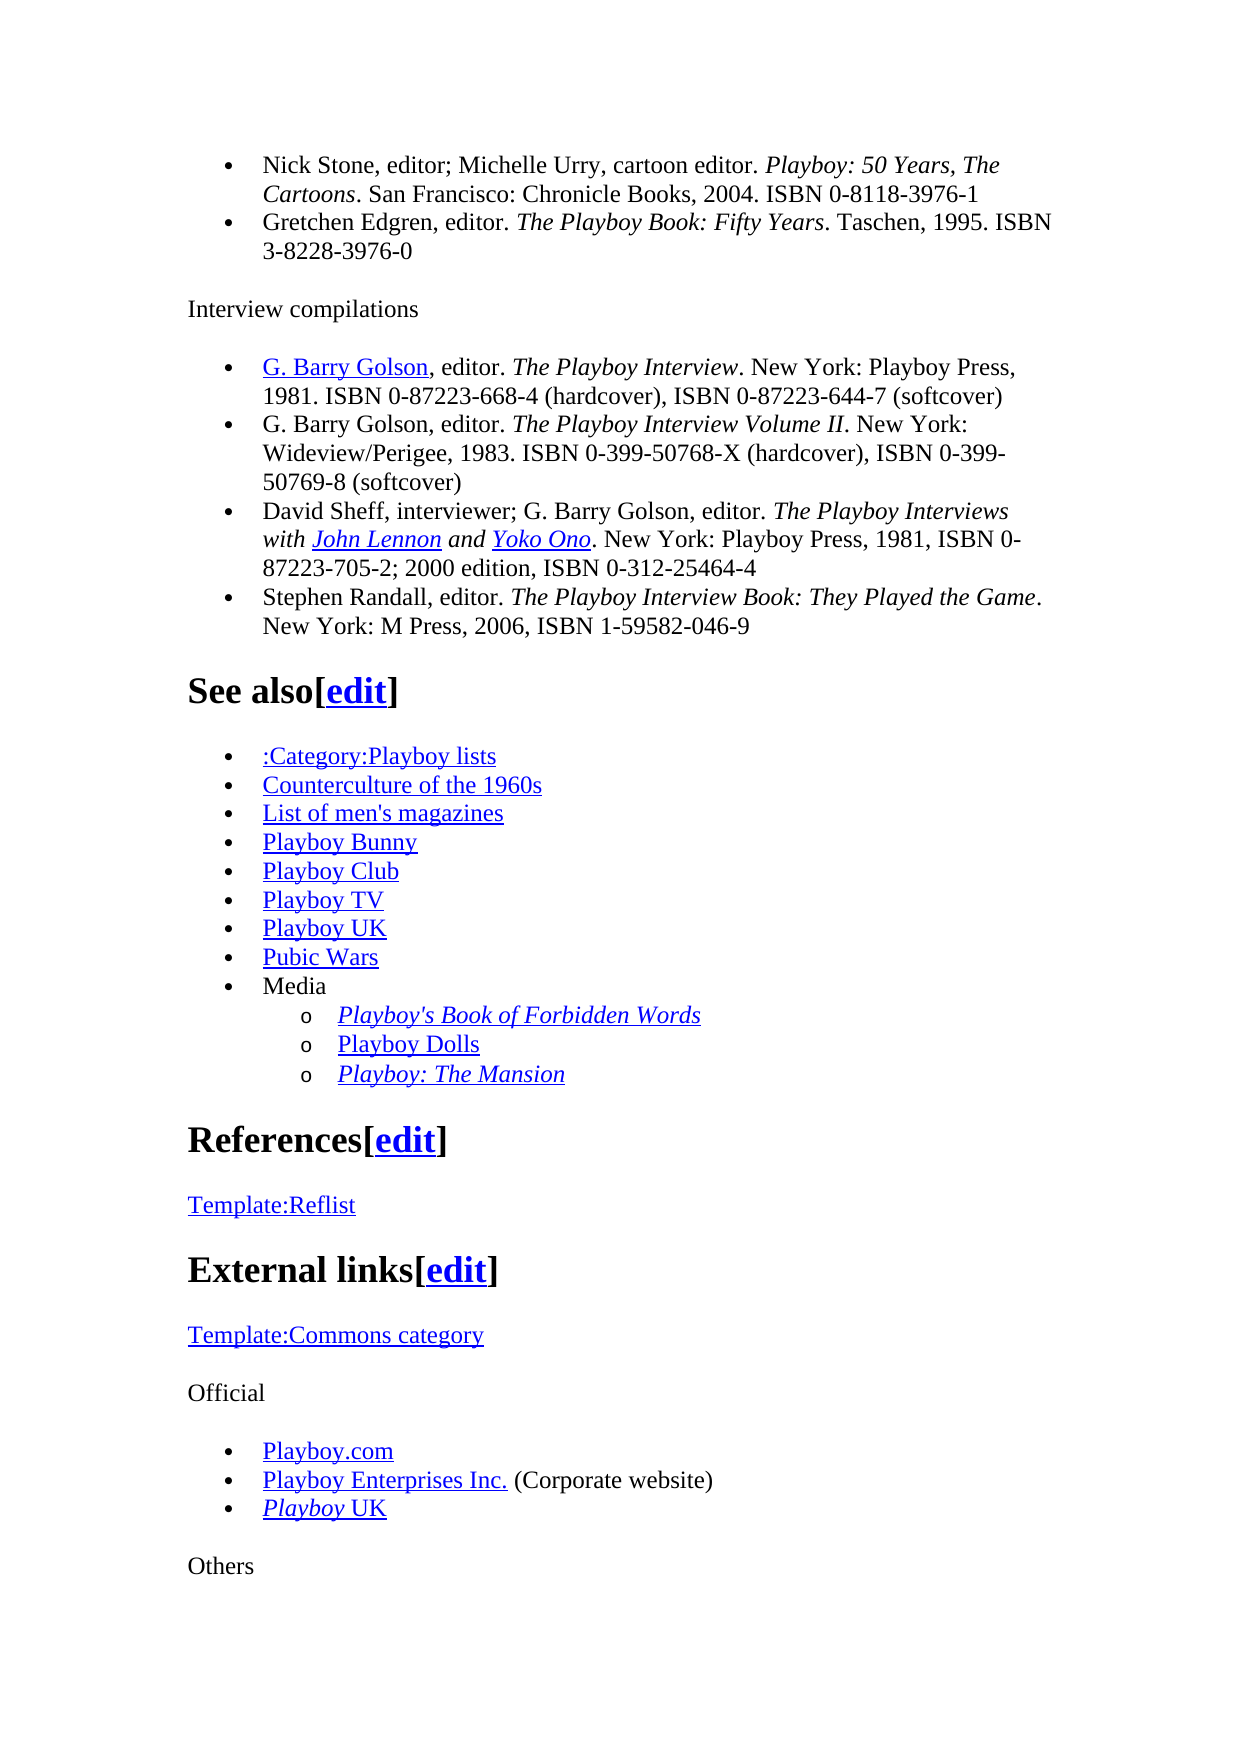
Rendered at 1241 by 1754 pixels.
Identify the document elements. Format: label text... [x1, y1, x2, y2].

text Interview compilations [187, 294, 1053, 323]
list G. Barry Golson, editor. The Playboy Interview. New York: Playboy Press, 1981. ISBN 0-87223-668-4 (hardcover), ISBN 0-87223-644-7 (softcover) [225, 352, 1053, 409]
text Others [187, 1551, 1053, 1580]
list Playboy Enterprises Inc. (Corporate website) [225, 1465, 1053, 1493]
list Playboy Club [225, 856, 1053, 885]
text Template:Reflist [187, 1190, 1053, 1219]
list Playboy.com [225, 1436, 1053, 1465]
list Playboy TV [225, 885, 1053, 913]
subtitle References[edit] [187, 1118, 1053, 1161]
list List of men's magazines [225, 798, 1053, 827]
list David Sheff, interviewer; G. Barry Golson, editor. The Playboy Interviews with John Lennon and Yoko Ono. New York: Playboy Press, 1981, ISBN 0-87223-705-2; 2000 edition, ISBN 0-312-25464-4 [225, 496, 1053, 582]
list G. Barry Golson, editor. The Playboy Interview Volume II. New York: Wideview/Perigee, 1983. ISBN 0-399-50768-X (hardcover), ISBN 0-399-50769-8 (softcover) [225, 409, 1053, 496]
list Playboy Dolls [300, 1029, 1053, 1059]
text Template:Commons category [187, 1320, 1053, 1349]
subtitle External links[edit] [187, 1248, 1053, 1291]
list Playboy UK [225, 1493, 1053, 1522]
list Gretchen Edgren, editor. The Playboy Book: Fifty Years. Taschen, 1995. ISBN 3-8228-3976-0 [225, 207, 1053, 265]
list :Category:Playboy lists [225, 741, 1053, 770]
list Nick Stone, editor; Michelle Urry, cartoon editor. Playboy: 50 Years, The Cartoons. San Francisco: Chronicle Books, 2004. ISBN 0-8118-3976-1 [225, 150, 1053, 207]
list Playboy: The Mansion [300, 1059, 1053, 1088]
list Pubic Wars [225, 942, 1053, 971]
subtitle See also[edit] [187, 669, 1053, 712]
list Stephen Randall, editor. The Playboy Interview Book: They Played the Game. New York: M Press, 2006, ISBN 1-59582-046-9 [225, 582, 1053, 639]
list Playboy's Book of Forbidden Words [300, 1000, 1053, 1029]
list Counterculture of the 1960s [225, 770, 1053, 798]
list Media [225, 971, 1053, 1000]
list Playboy Bunny [225, 827, 1053, 856]
text Official [187, 1378, 1053, 1407]
list Playboy UK [225, 913, 1053, 942]
